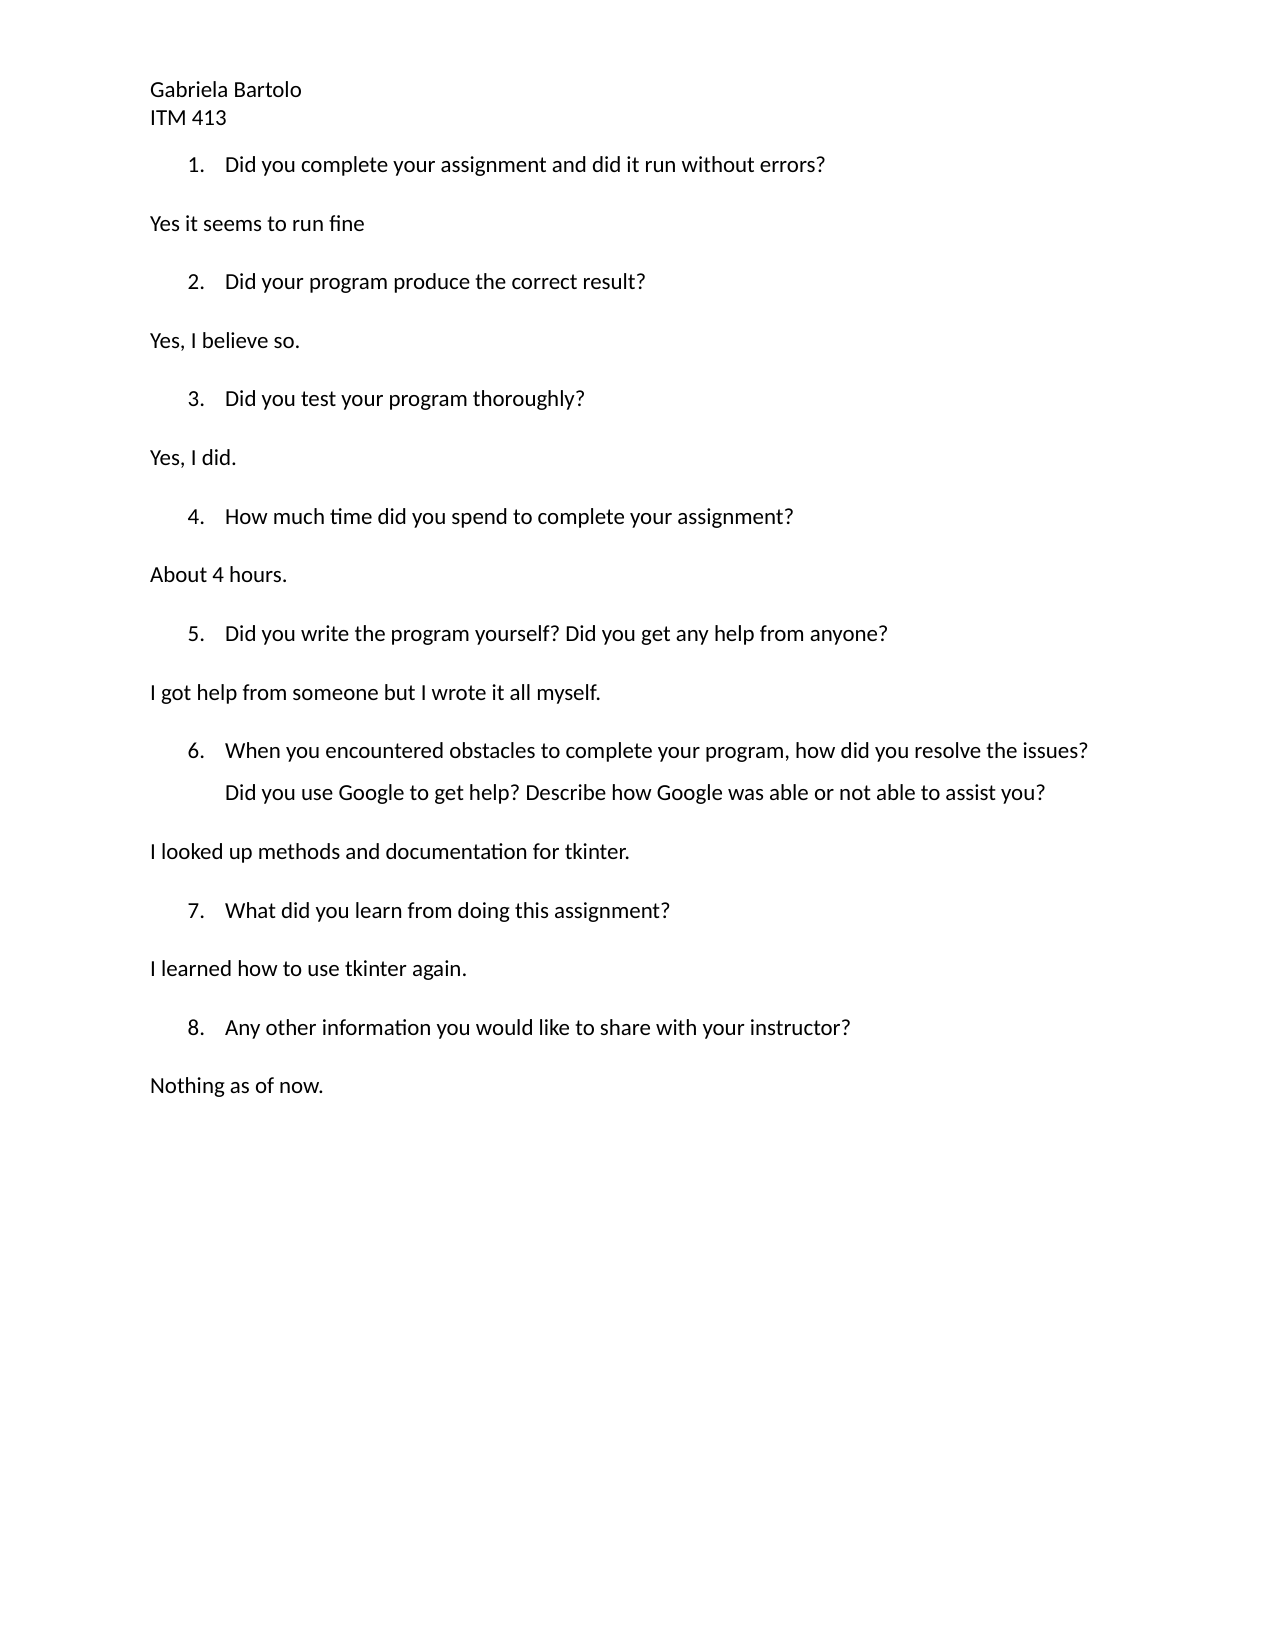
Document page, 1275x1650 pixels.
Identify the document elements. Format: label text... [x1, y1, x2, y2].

text I got help from someone but I wrote it all myself. [150, 678, 1125, 706]
list How much time did you spend to complete your assignment? [187, 502, 1125, 530]
list Did you test your program thoroughly? [187, 384, 1125, 413]
list What did you learn from doing this assignment? [187, 896, 1125, 924]
text I looked up methods and documentation for tkinter. [150, 837, 1125, 865]
text Yes it seems to run fine [150, 209, 1125, 237]
text I learned how to use tkinter again. [150, 954, 1125, 982]
text Yes, I did. [150, 443, 1125, 471]
text About 4 hours. [150, 561, 1125, 588]
list Did you complete your assignment and did it run without errors? [187, 150, 1125, 178]
list Did your program produce the correct result? [187, 267, 1125, 295]
text Yes, I believe so. [150, 326, 1125, 354]
list When you encountered obstacles to complete your program, how did you resolve the issues? Did you use Google to get help? Describe how Google was able or not able to assist you? [187, 736, 1125, 806]
text Nothing as of now. [150, 1072, 1125, 1100]
list Did you write the program yourself? Did you get any help from anyone? [187, 619, 1125, 647]
list Any other information you would like to share with your instructor? [187, 1013, 1125, 1041]
